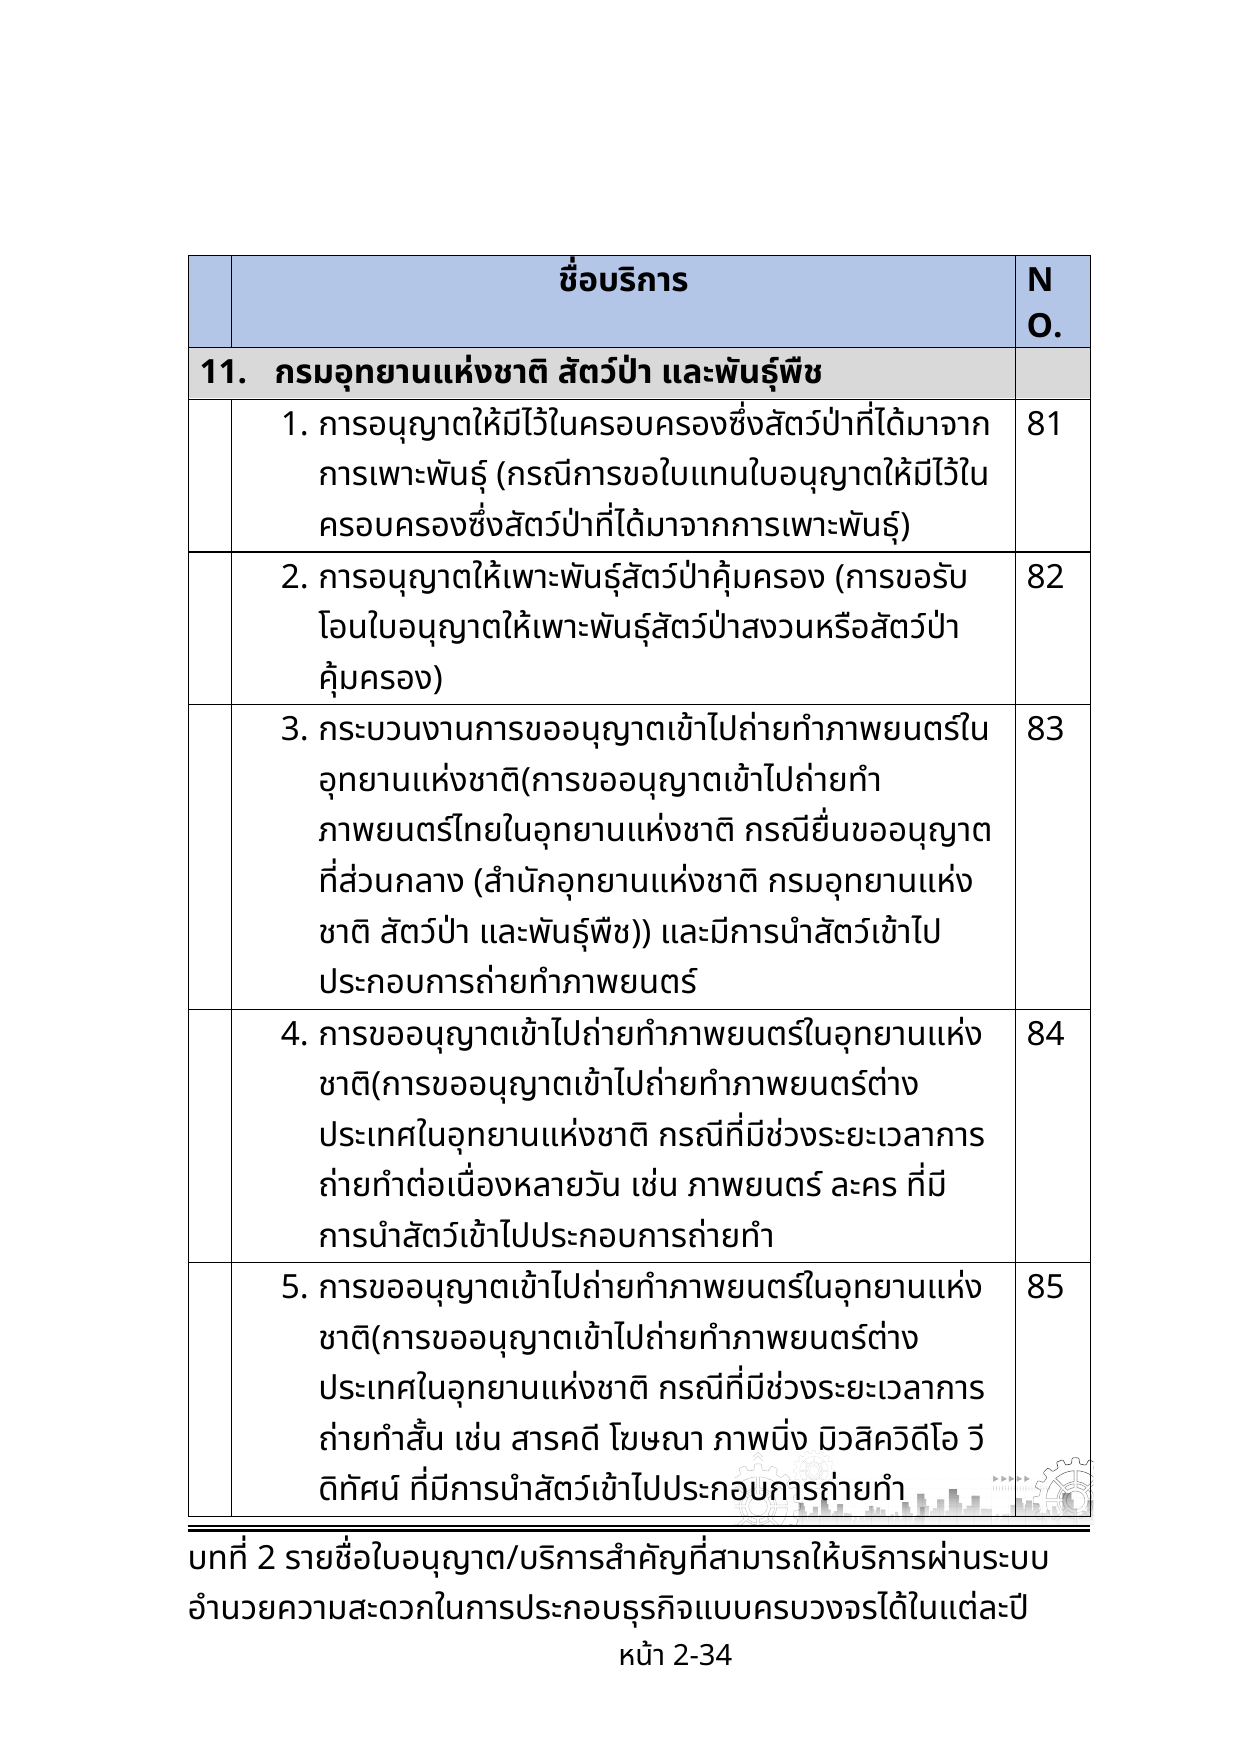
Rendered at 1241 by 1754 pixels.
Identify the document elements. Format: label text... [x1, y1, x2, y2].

table_cell กระบวนงานการขออนุญาตเข้าไปถ่ายทำภาพยนตร์ในอุทยานแห่งชาติ(การขออนุญาตเข้าไปถ่ายทำภาพยนตร์ไทยในอุทยานแห่งชาติ กรณียื่นขออนุญาตที่ส่วนกลาง (สำนักอุทยานแห่งชาติ กรมอุทยานแห่งชาติ สัตว์ป่า และพันธุ์พืช)) และมีการนำสัตว์เข้าไปประกอบการถ่ายทำภาพยนตร์ [232, 705, 1015, 1008]
table_cell [189, 705, 231, 1008]
table_cell [189, 1263, 231, 1516]
table_cell การขออนุญาตเข้าไปถ่ายทำภาพยนตร์ในอุทยานแห่งชาติ(การขออนุญาตเข้าไปถ่ายทำภาพยนตร์ต่างประเทศในอุทยานแห่งชาติ กรณีที่มีช่วงระยะเวลาการถ่ายทำสั้น เช่น สารคดี โฆษณา ภาพนิ่ง มิวสิควิดีโอ วีดิทัศน์ ที่มีการนำสัตว์เข้าไปประกอบการถ่ายทำ [232, 1263, 1015, 1516]
table_cell [189, 1010, 231, 1262]
picture [734, 1448, 1094, 1525]
table_cell [1016, 705, 1090, 1008]
table_cell [1016, 553, 1090, 704]
table_cell [1016, 1010, 1090, 1262]
table_header ชื่อบริการ [232, 256, 1015, 347]
table_header [189, 256, 231, 347]
table_cell [189, 400, 231, 551]
table_cell [189, 553, 231, 704]
table_cell [1016, 348, 1090, 398]
table_cell กรมอุทยานแห่งชาติ สัตว์ป่า และพันธุ์พืช [189, 348, 1015, 398]
table_cell การขออนุญาตเข้าไปถ่ายทำภาพยนตร์ในอุทยานแห่งชาติ(การขออนุญาตเข้าไปถ่ายทำภาพยนตร์ต่างประเทศในอุทยานแห่งชาติ กรณีที่มีช่วงระยะเวลาการถ่ายทำต่อเนื่องหลายวัน เช่น ภาพยนตร์ ละคร ที่มีการนำสัตว์เข้าไปประกอบการถ่ายทำ [232, 1010, 1015, 1262]
table_cell การอนุญาตให้เพาะพันธุ์สัตว์ป่าคุ้มครอง (การขอรับโอนใบอนุญาตให้เพาะพันธุ์สัตว์ป่าสงวนหรือสัตว์ป่าคุ้มครอง) [232, 553, 1015, 704]
table_cell การอนุญาตให้มีไว้ในครอบครองซึ่งสัตว์ป่าที่ได้มาจากการเพาะพันธุ์ (กรณีการขอใบแทนใบอนุญาตให้มีไว้ในครอบครองซึ่งสัตว์ป่าที่ได้มาจากการเพาะพันธุ์) [232, 400, 1015, 551]
table_cell [1016, 1263, 1090, 1516]
table_cell [1016, 400, 1090, 551]
table_header NO. [1016, 256, 1090, 347]
